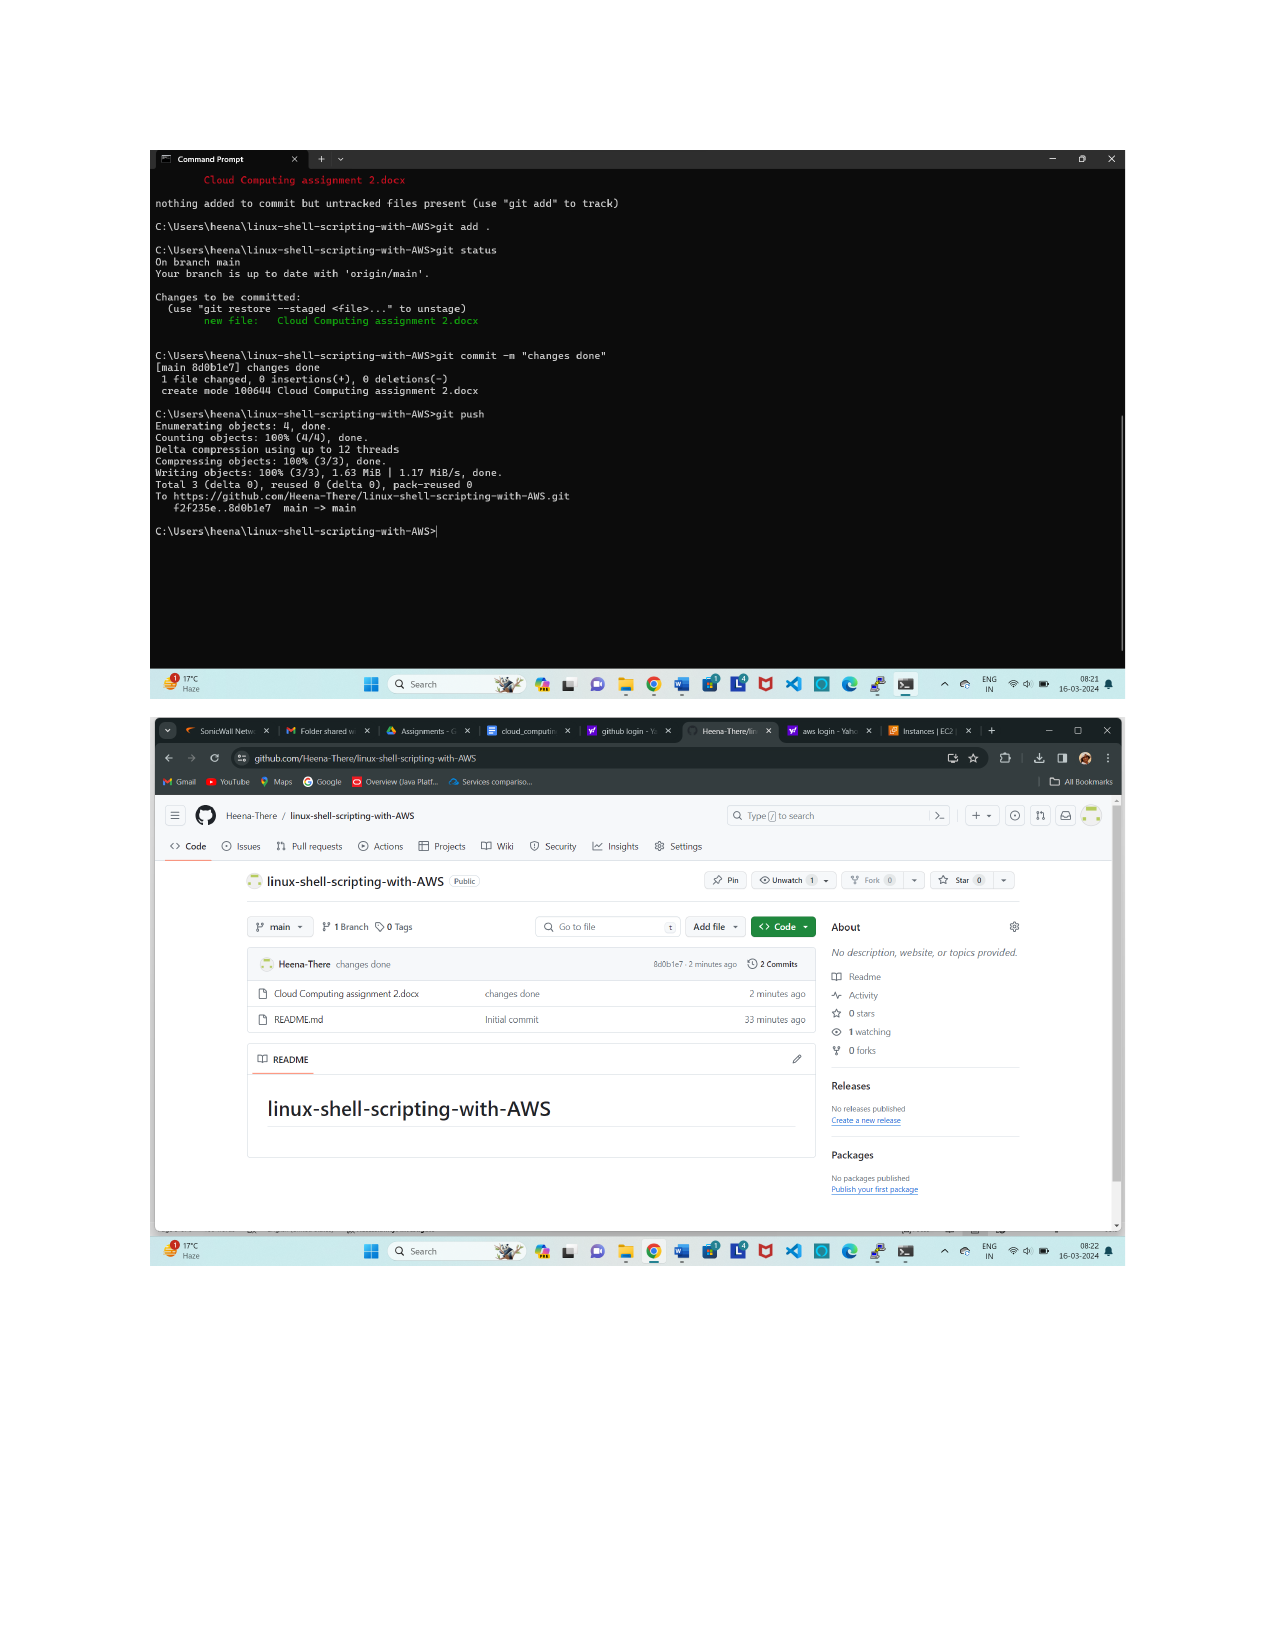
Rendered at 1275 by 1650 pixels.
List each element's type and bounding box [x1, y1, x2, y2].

picture [150, 717, 1125, 1266]
picture [150, 150, 1125, 699]
